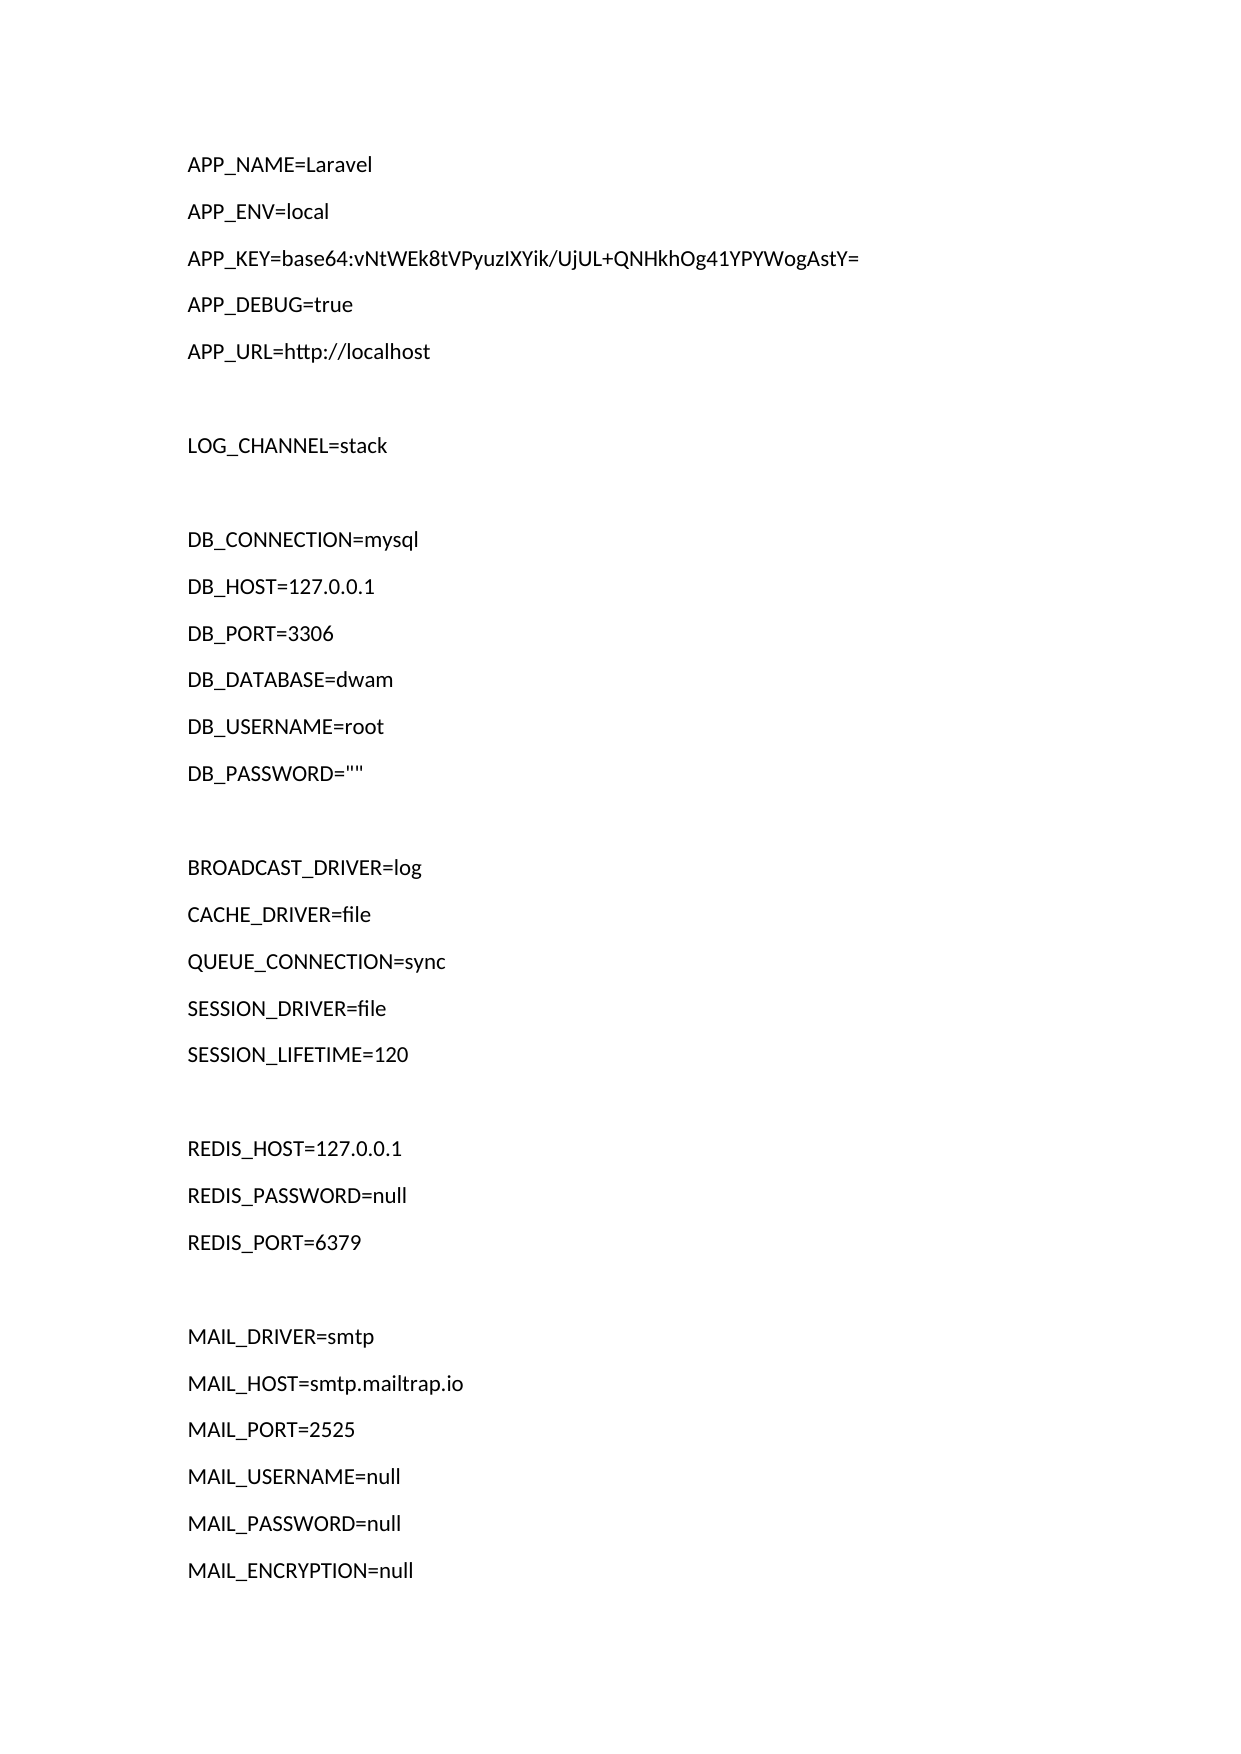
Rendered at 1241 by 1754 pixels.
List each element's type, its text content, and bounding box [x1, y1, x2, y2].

text DB_PORT=3306 [187, 619, 1053, 647]
text MAIL_USERNAME=null [187, 1462, 1053, 1491]
text APP_ENV=local [187, 197, 1053, 225]
text REDIS_PASSWORD=null [187, 1181, 1053, 1209]
text APP_NAME=Laravel [187, 150, 1053, 178]
text DB_HOST=127.0.0.1 [187, 572, 1053, 600]
text MAIL_ENCRYPTION=null [187, 1556, 1053, 1584]
text CACHE_DRIVER=file [187, 900, 1053, 928]
text LOG_CHANNEL=stack [187, 431, 1053, 459]
text APP_DEBUG=true [187, 291, 1053, 319]
text SESSION_LIFETIME=120 [187, 1041, 1053, 1069]
text SESSION_DRIVER=file [187, 994, 1053, 1022]
text DB_PASSWORD="" [187, 759, 1053, 787]
text APP_KEY=base64:vNtWEk8tVPyuzIXYik/UjUL+QNHkhOg41YPYWogAstY= [187, 244, 1053, 272]
text REDIS_HOST=127.0.0.1 [187, 1134, 1053, 1162]
text MAIL_DRIVER=smtp [187, 1322, 1053, 1350]
text DB_DATABASE=dwam [187, 666, 1053, 694]
text APP_URL=http://localhost [187, 337, 1053, 366]
text MAIL_HOST=smtp.mailtrap.io [187, 1369, 1053, 1397]
text MAIL_PASSWORD=null [187, 1509, 1053, 1537]
text DB_CONNECTION=mysql [187, 525, 1053, 553]
text MAIL_PORT=2525 [187, 1416, 1053, 1444]
text DB_USERNAME=root [187, 712, 1053, 741]
text QUEUE_CONNECTION=sync [187, 947, 1053, 975]
text BROADCAST_DRIVER=log [187, 853, 1053, 881]
text REDIS_PORT=6379 [187, 1228, 1053, 1256]
